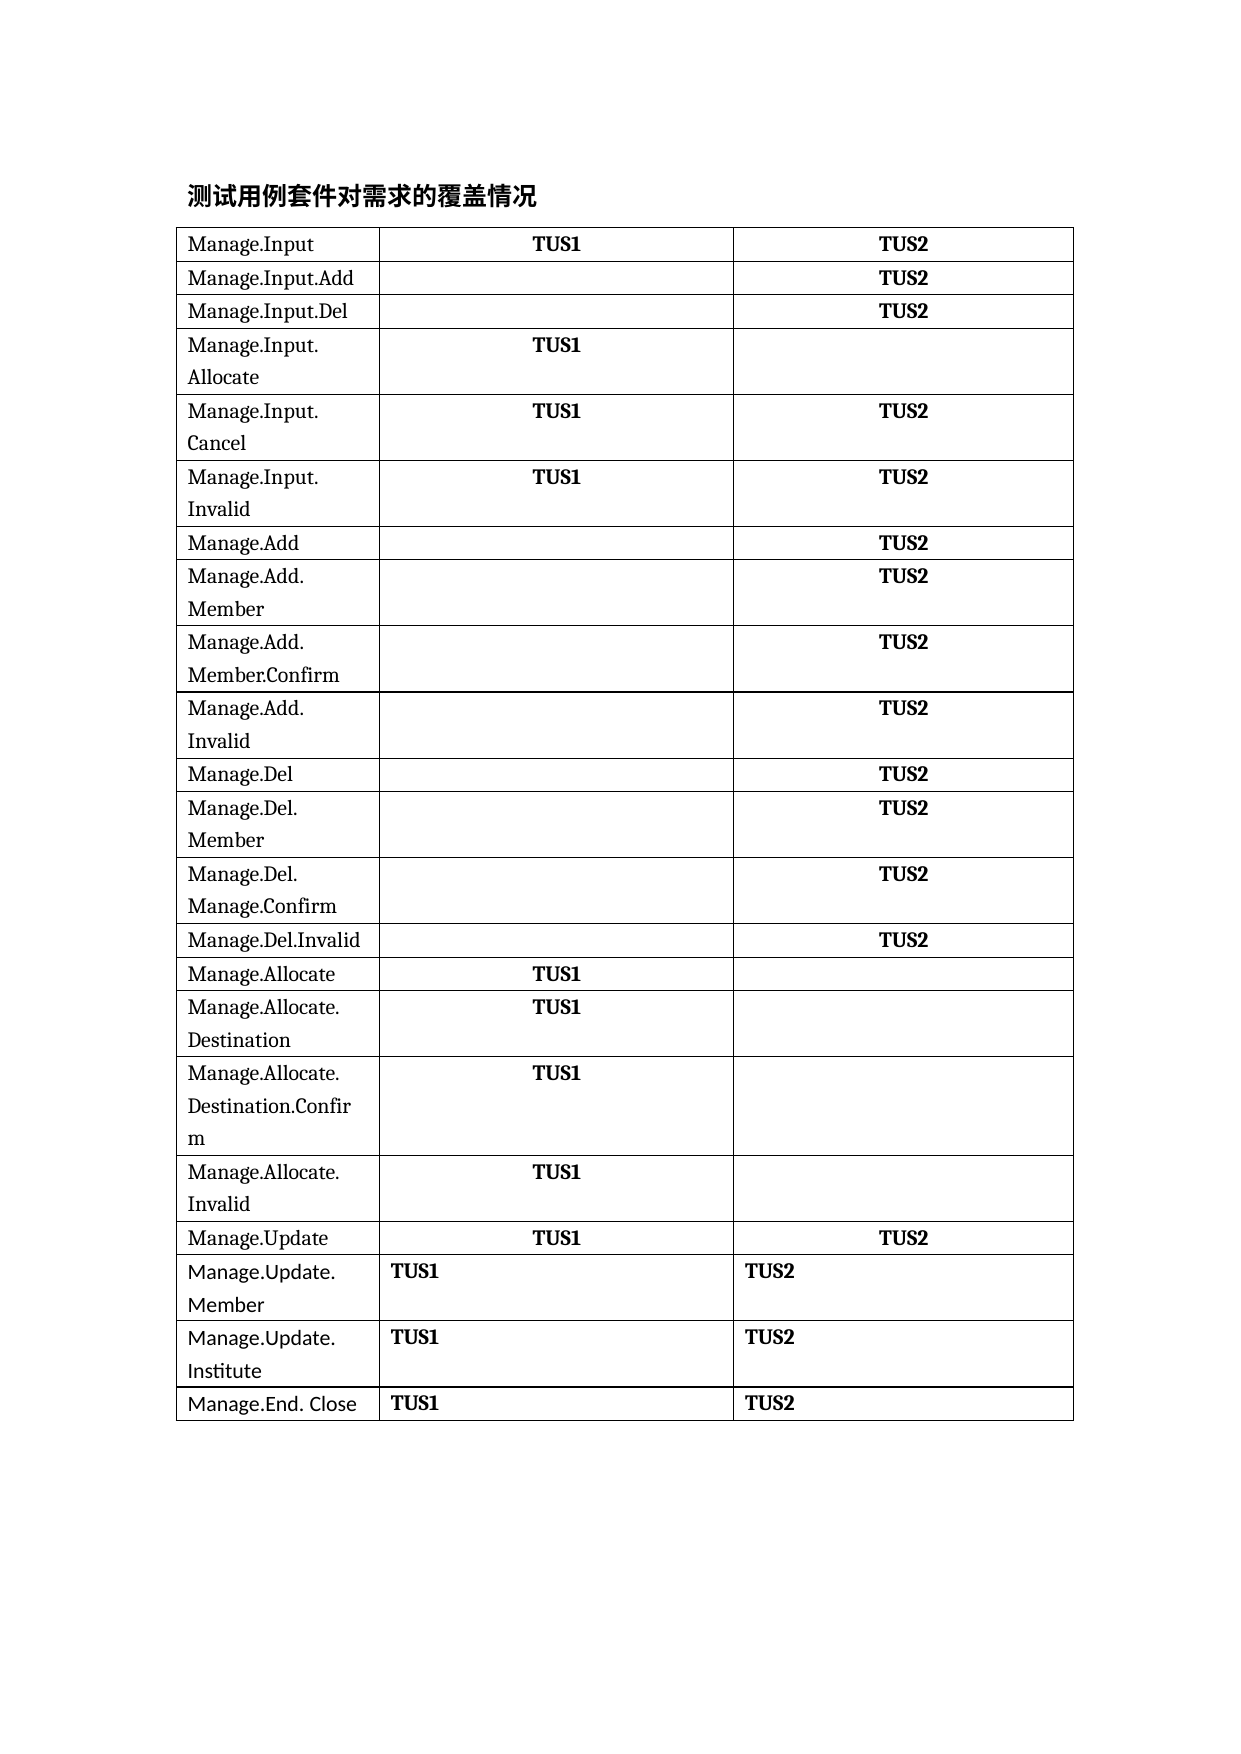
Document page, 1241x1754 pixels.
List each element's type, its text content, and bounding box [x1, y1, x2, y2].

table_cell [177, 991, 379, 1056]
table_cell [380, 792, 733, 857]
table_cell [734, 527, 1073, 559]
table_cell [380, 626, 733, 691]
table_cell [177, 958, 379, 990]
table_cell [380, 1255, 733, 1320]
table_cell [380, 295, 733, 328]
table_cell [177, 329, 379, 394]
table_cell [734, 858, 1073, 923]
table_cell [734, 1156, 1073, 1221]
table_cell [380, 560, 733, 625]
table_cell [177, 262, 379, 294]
text 测试用例套件对需求的覆盖情况 [187, 162, 1053, 227]
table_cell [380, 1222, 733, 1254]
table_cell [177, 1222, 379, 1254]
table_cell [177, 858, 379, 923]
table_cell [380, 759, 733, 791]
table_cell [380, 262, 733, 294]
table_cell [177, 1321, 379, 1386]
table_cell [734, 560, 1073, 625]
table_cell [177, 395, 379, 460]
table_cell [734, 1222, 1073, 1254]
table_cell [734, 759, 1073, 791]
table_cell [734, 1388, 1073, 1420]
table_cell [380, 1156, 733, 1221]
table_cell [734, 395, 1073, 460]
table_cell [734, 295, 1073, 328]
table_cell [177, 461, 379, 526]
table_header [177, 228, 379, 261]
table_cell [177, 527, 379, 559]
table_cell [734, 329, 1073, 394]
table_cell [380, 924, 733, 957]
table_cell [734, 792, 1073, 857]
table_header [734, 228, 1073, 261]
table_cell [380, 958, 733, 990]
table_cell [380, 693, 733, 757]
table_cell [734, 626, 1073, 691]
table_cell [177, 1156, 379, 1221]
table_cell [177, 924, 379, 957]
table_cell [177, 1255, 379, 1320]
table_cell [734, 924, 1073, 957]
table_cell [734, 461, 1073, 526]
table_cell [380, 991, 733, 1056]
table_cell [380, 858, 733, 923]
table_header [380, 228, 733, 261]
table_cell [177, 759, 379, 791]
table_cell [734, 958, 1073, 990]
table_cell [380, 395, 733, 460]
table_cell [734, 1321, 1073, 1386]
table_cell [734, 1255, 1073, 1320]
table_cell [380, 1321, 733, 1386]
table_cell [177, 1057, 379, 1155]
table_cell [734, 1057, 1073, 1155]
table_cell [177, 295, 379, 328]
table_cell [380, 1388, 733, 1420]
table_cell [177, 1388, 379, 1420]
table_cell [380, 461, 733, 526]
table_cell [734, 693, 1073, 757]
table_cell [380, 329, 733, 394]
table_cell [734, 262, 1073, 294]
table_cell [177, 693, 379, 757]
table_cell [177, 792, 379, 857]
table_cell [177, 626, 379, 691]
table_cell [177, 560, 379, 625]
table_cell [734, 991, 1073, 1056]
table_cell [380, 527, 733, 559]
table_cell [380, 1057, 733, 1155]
